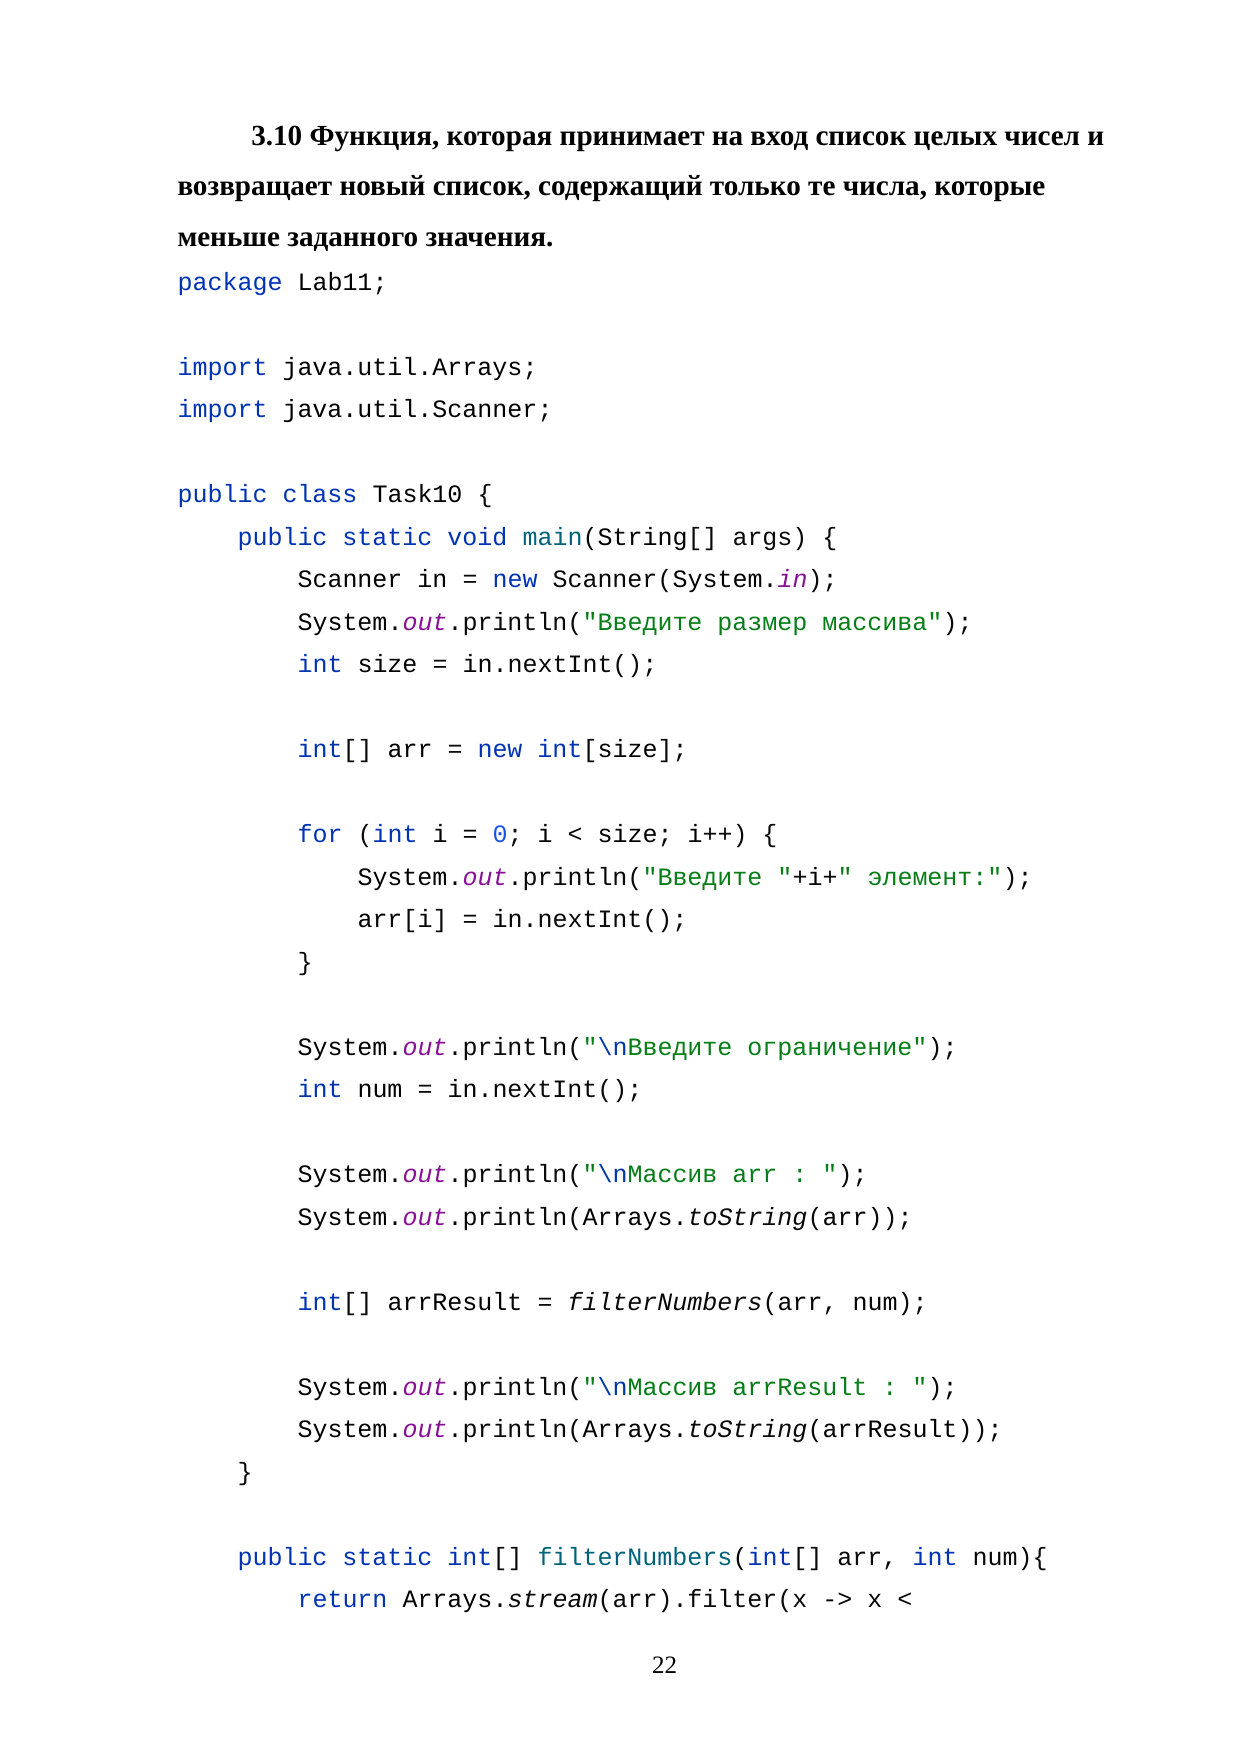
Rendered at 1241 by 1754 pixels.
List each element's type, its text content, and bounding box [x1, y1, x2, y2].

list Функция, которая принимает на вход список целых чисел и возвращает новый список, содержащий только те числа, которые меньше заданного значения. [177, 118, 1152, 252]
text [177, 269, 1152, 1615]
